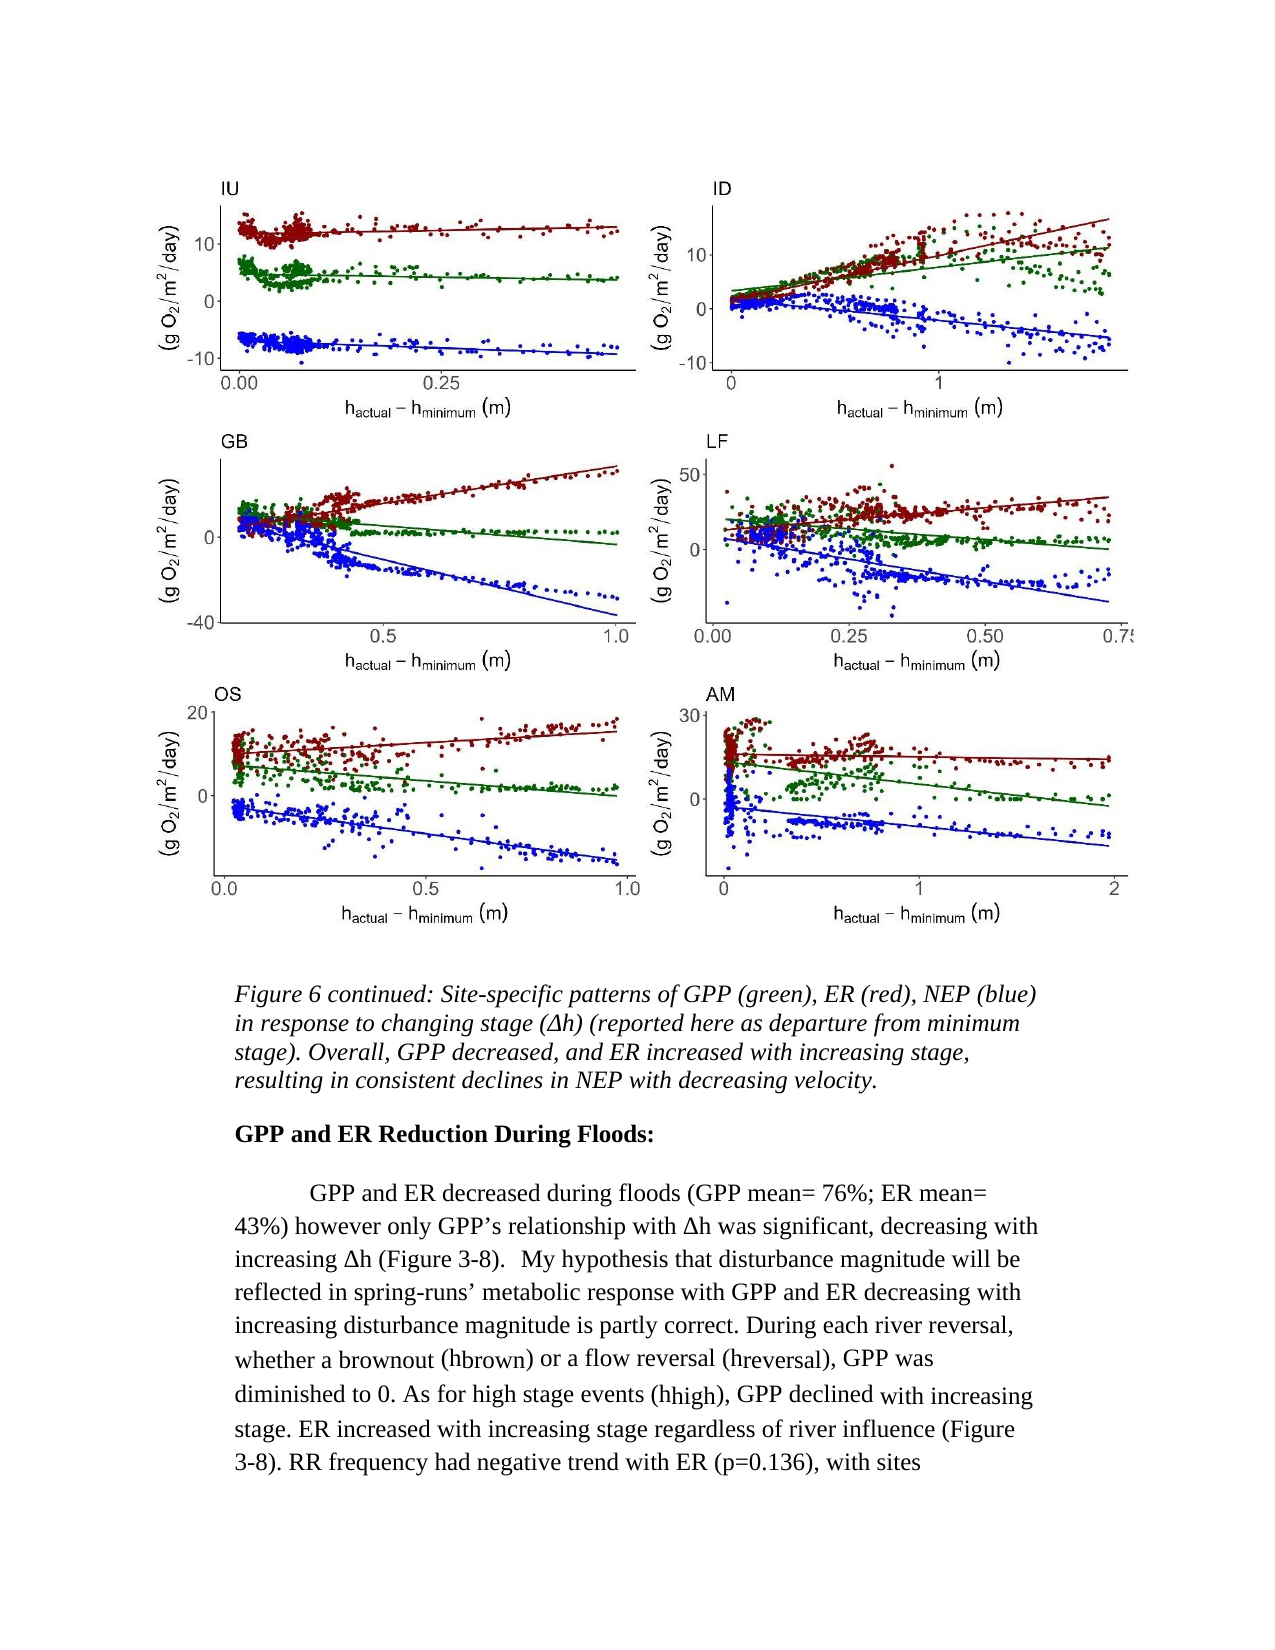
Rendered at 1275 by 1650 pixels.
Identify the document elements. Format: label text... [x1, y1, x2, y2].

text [234, 1178, 1042, 1476]
text Figure 6 continued: Site-specific patterns of GPP (green), ER (red), NEP (blue) in response to changing stage (Δh) (reported here as departure from minimum stage). Overall, GPP decreased, and ER increased with increasing stage, resulting in consistent declines in NEP with decreasing velocity. [234, 979, 1042, 1094]
text GPP and ER Reduction During Floods: [234, 1119, 1042, 1148]
picture [154, 175, 1134, 929]
